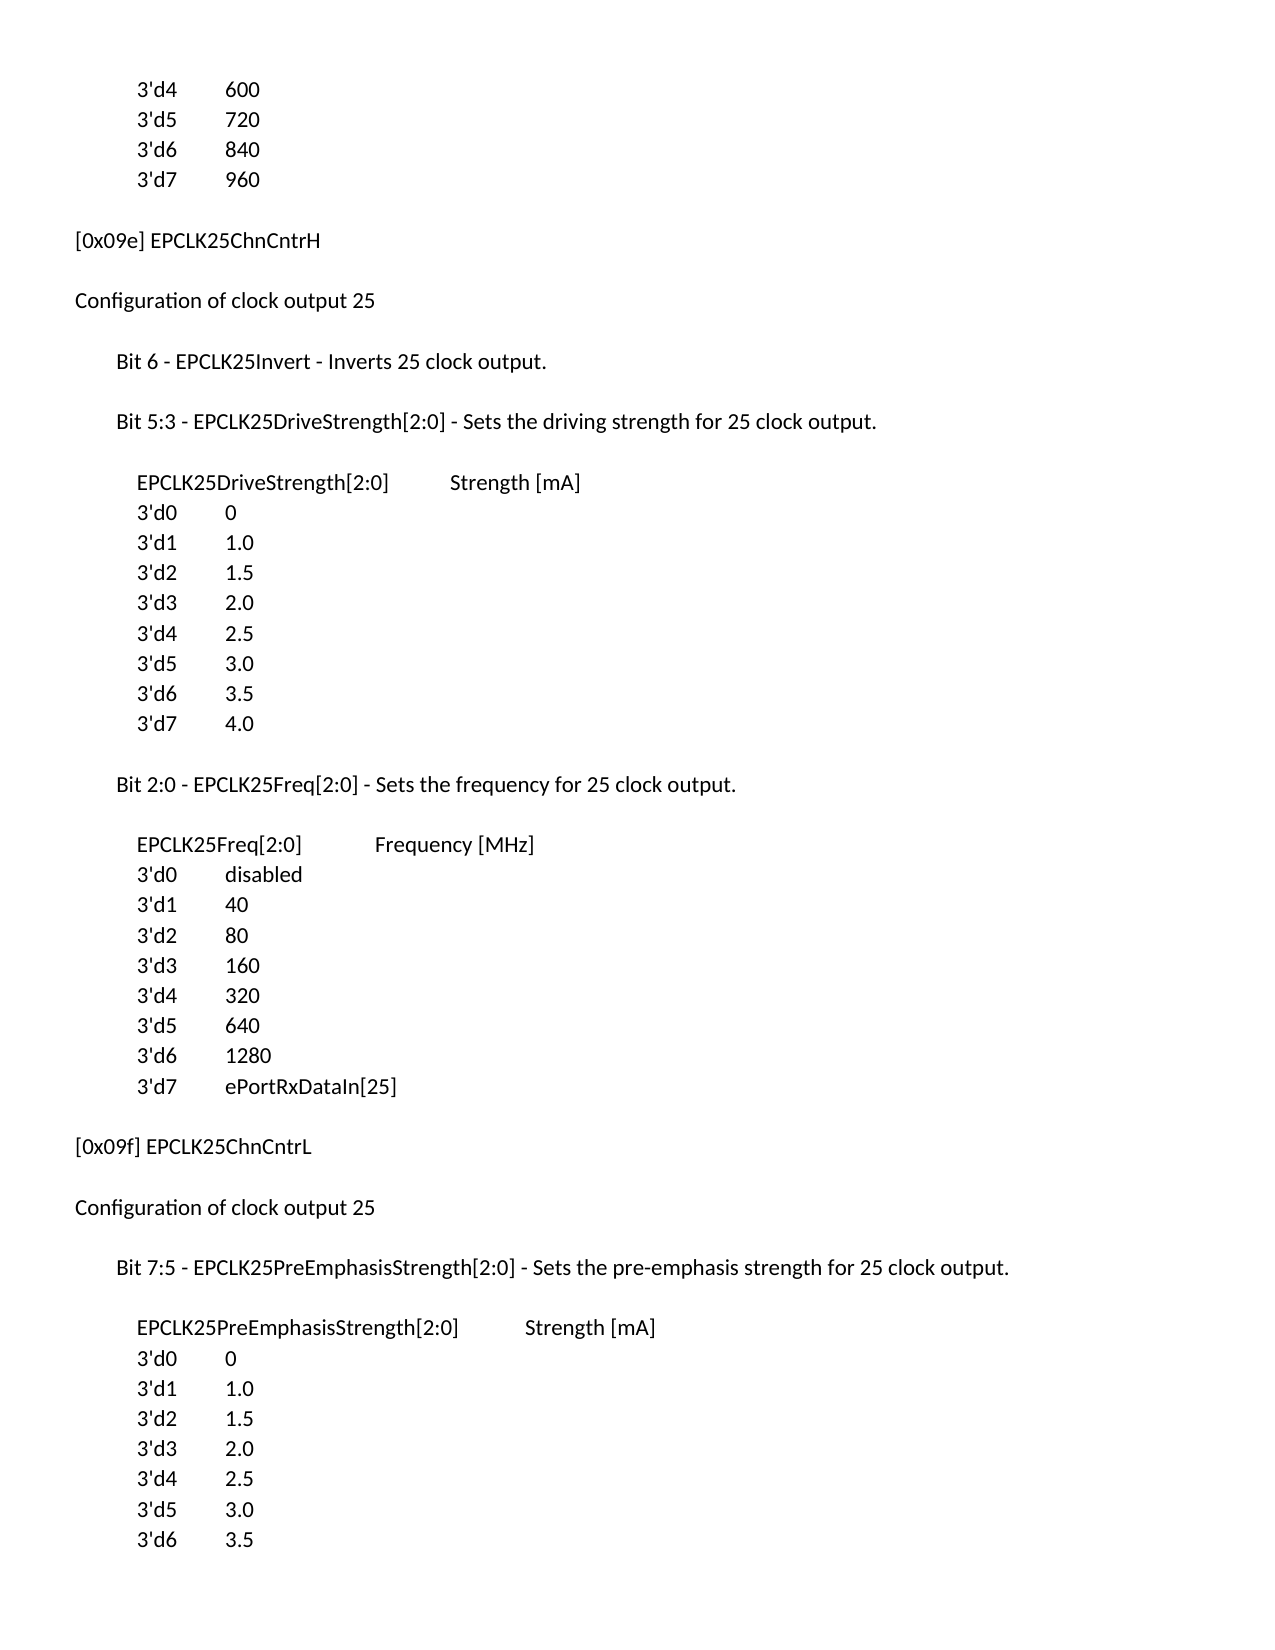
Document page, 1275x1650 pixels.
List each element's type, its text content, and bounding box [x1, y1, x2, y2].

text Bit 6 - EPCLK25Invert - Inverts 25 clock output. [75, 347, 1200, 375]
text EPCLK25DriveStrength[2:0] Strength [mA] [75, 468, 1200, 496]
text 3'd7 4.0 [75, 709, 1200, 737]
text Bit 2:0 - EPCLK25Freq[2:0] - Sets the frequency for 25 clock output. [75, 770, 1200, 798]
text 3'd1 1.0 [75, 1374, 1200, 1402]
text [0x09e] EPCLK25ChnCntrH [75, 226, 1200, 254]
text 3'd5 3.0 [75, 649, 1200, 677]
text Configuration of clock output 25 [75, 286, 1200, 314]
text 3'd0 0 [75, 498, 1200, 526]
text 3'd2 80 [75, 921, 1200, 949]
text 3'd5 720 [75, 105, 1200, 133]
text Bit 5:3 - EPCLK25DriveStrength[2:0] - Sets the driving strength for 25 clock output. [75, 407, 1200, 435]
text EPCLK25PreEmphasisStrength[2:0] Strength [mA] [75, 1313, 1200, 1342]
text 3'd4 600 [75, 75, 1200, 103]
text 3'd0 disabled [75, 860, 1200, 888]
text 3'd5 3.0 [75, 1495, 1200, 1523]
text Configuration of clock output 25 [75, 1193, 1200, 1221]
text 3'd7 960 [75, 166, 1200, 194]
text 3'd2 1.5 [75, 558, 1200, 586]
text 3'd7 ePortRxDataIn[25] [75, 1072, 1200, 1100]
text 3'd1 1.0 [75, 528, 1200, 556]
text 3'd4 2.5 [75, 619, 1200, 647]
text 3'd6 3.5 [75, 679, 1200, 707]
text 3'd0 0 [75, 1344, 1200, 1372]
text EPCLK25Freq[2:0] Frequency [MHz] [75, 830, 1200, 858]
text 3'd4 320 [75, 981, 1200, 1009]
text 3'd6 3.5 [75, 1525, 1200, 1553]
text 3'd3 2.0 [75, 1434, 1200, 1462]
text 3'd4 2.5 [75, 1464, 1200, 1493]
text [0x09f] EPCLK25ChnCntrL [75, 1132, 1200, 1160]
text 3'd6 1280 [75, 1042, 1200, 1070]
text Bit 7:5 - EPCLK25PreEmphasisStrength[2:0] - Sets the pre-emphasis strength for 25 clock output. [75, 1253, 1200, 1281]
text 3'd3 160 [75, 951, 1200, 979]
text 3'd6 840 [75, 135, 1200, 163]
text 3'd2 1.5 [75, 1404, 1200, 1432]
text 3'd1 40 [75, 891, 1200, 919]
text 3'd5 640 [75, 1011, 1200, 1039]
text 3'd3 2.0 [75, 588, 1200, 617]
